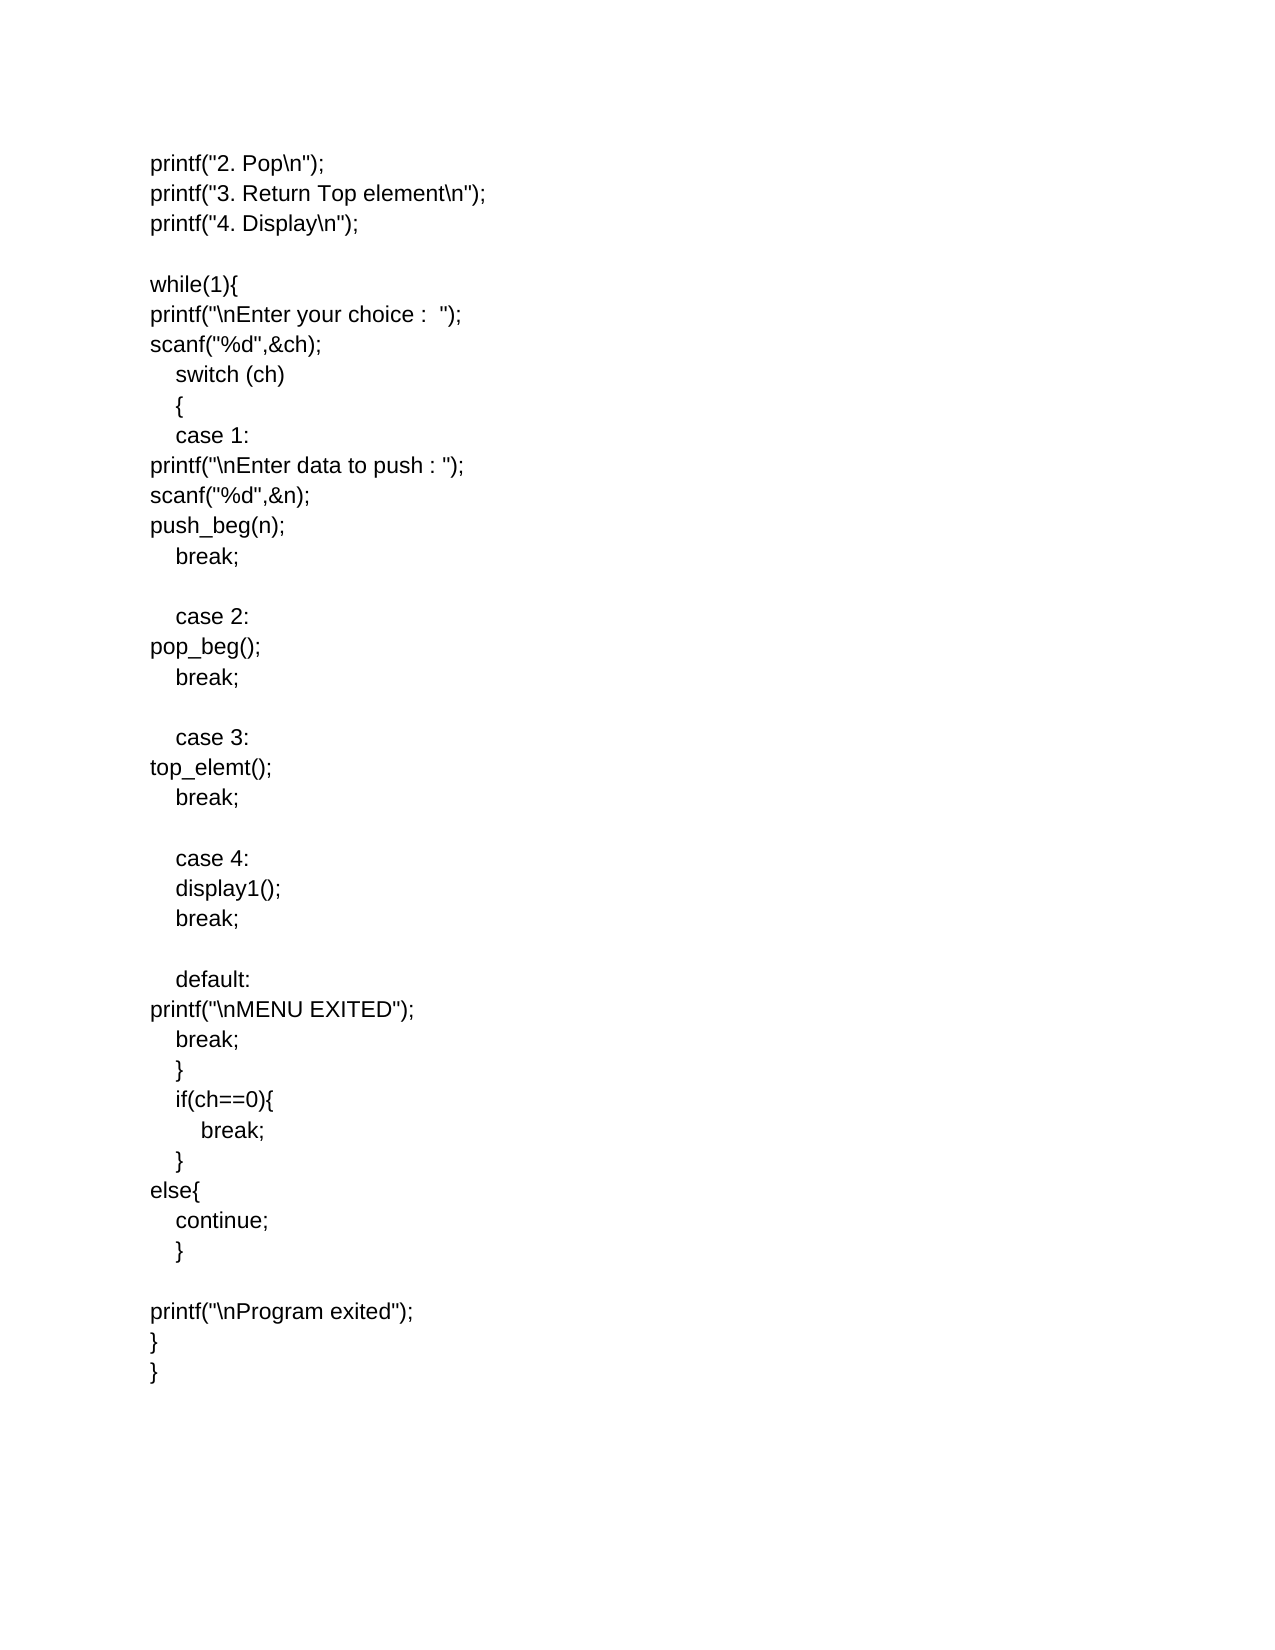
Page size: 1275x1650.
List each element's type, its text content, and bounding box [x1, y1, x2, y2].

text printf("\nEnter data to push : "); [150, 452, 1125, 478]
text case 1: [150, 422, 1125, 448]
text break; [150, 905, 1125, 932]
text break; [150, 1026, 1125, 1052]
text pop_beg(); [150, 633, 1125, 660]
text { [150, 392, 1125, 418]
text break; [150, 1117, 1125, 1143]
text if(ch==0){ [150, 1086, 1125, 1113]
text case 4: [150, 845, 1125, 871]
text printf("3. Return Top element\n"); [150, 180, 1125, 207]
text scanf("%d",&ch); [150, 331, 1125, 358]
text printf("\nMENU EXITED"); [150, 996, 1125, 1022]
text } [150, 1056, 1125, 1083]
text printf("\nEnter your choice : "); [150, 301, 1125, 327]
text break; [150, 543, 1125, 569]
text display1(); [150, 875, 1125, 901]
text } [150, 1147, 1125, 1173]
text } [150, 1328, 1125, 1354]
text break; [150, 663, 1125, 690]
text printf("4. Display\n"); [150, 210, 1125, 237]
text else{ [150, 1177, 1125, 1203]
text case 2: [150, 603, 1125, 629]
text continue; [150, 1207, 1125, 1234]
text } [150, 1358, 1125, 1385]
text scanf("%d",&n); [150, 482, 1125, 509]
text } [150, 1237, 1125, 1264]
text while(1){ [150, 271, 1125, 297]
text printf("\nProgram exited"); [150, 1298, 1125, 1324]
text printf("2. Pop\n"); [150, 150, 1125, 176]
text switch (ch) [150, 361, 1125, 388]
text case 3: [150, 724, 1125, 750]
text default: [150, 966, 1125, 992]
text push_beg(n); [150, 512, 1125, 539]
text break; [150, 784, 1125, 811]
text top_elemt(); [150, 754, 1125, 781]
